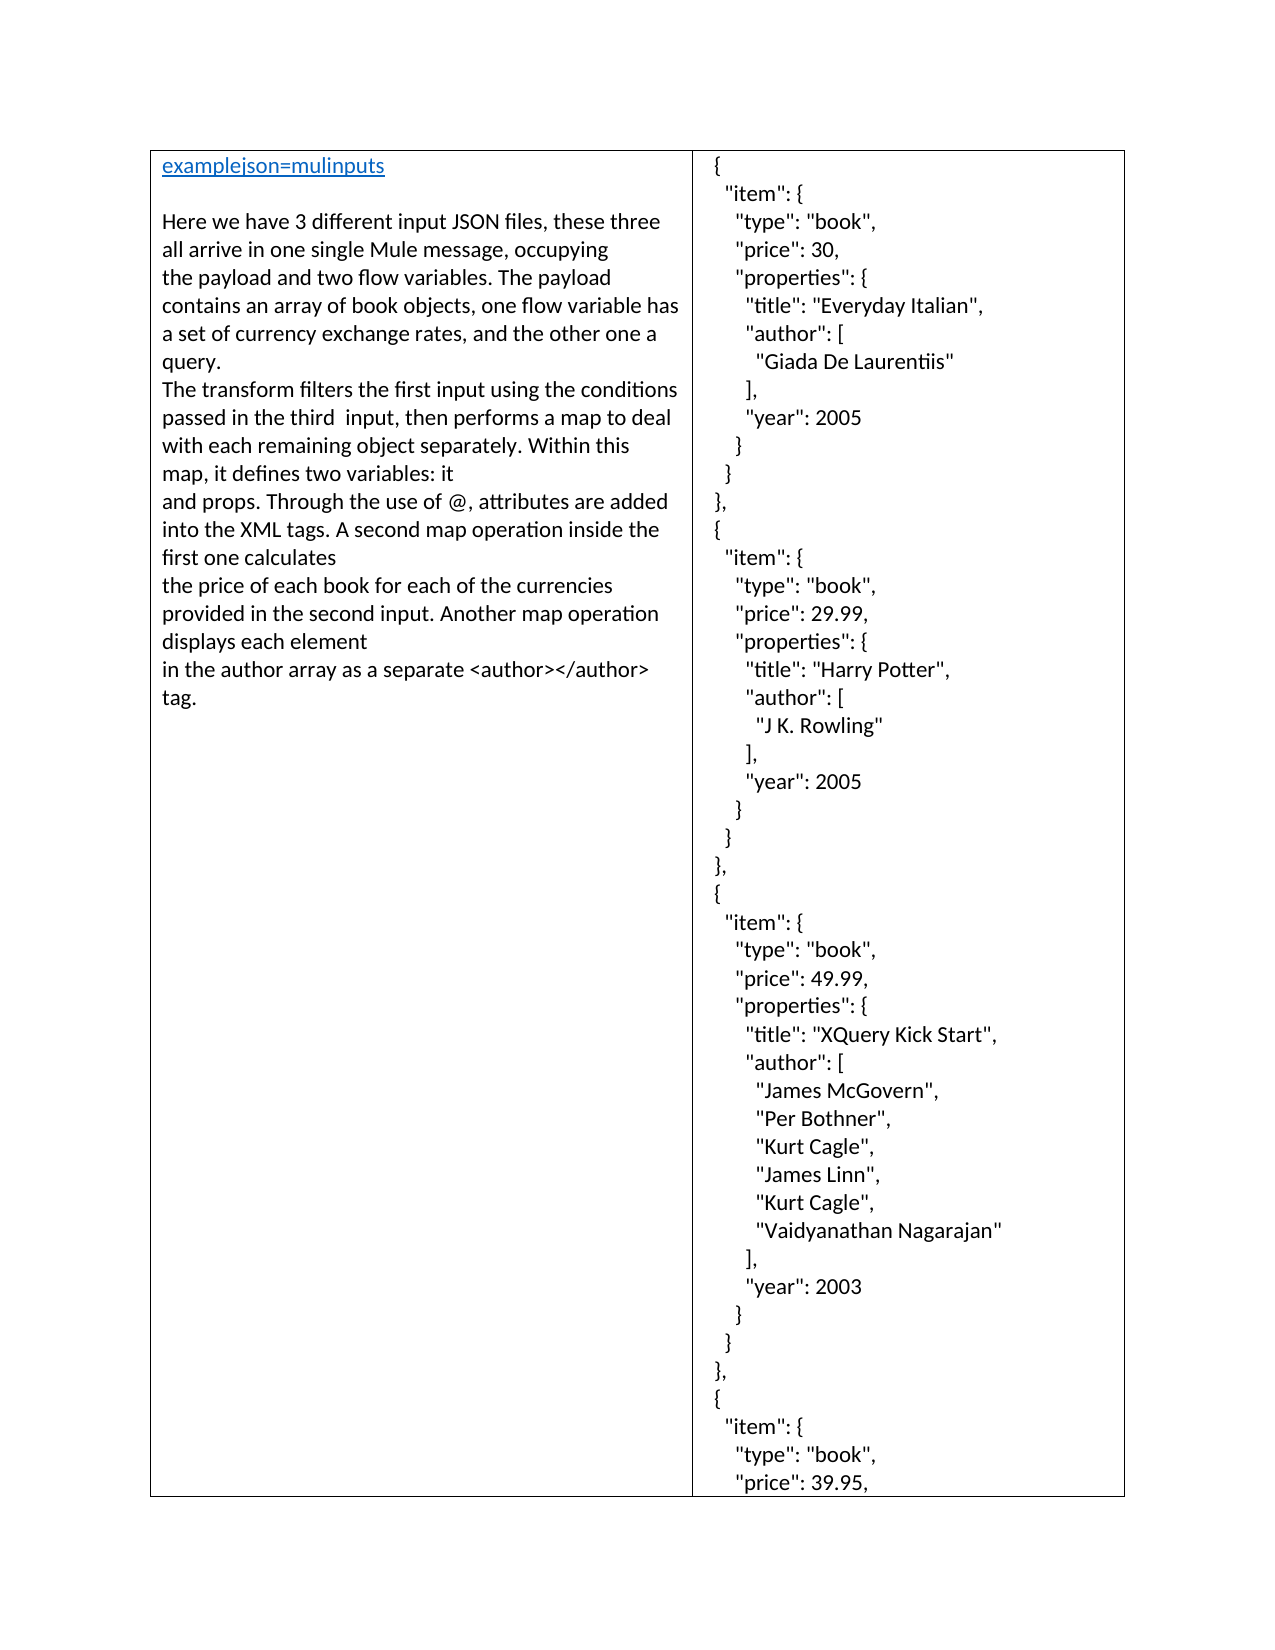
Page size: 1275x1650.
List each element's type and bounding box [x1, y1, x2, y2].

table_cell [693, 151, 1124, 1496]
table_cell [151, 151, 692, 1496]
